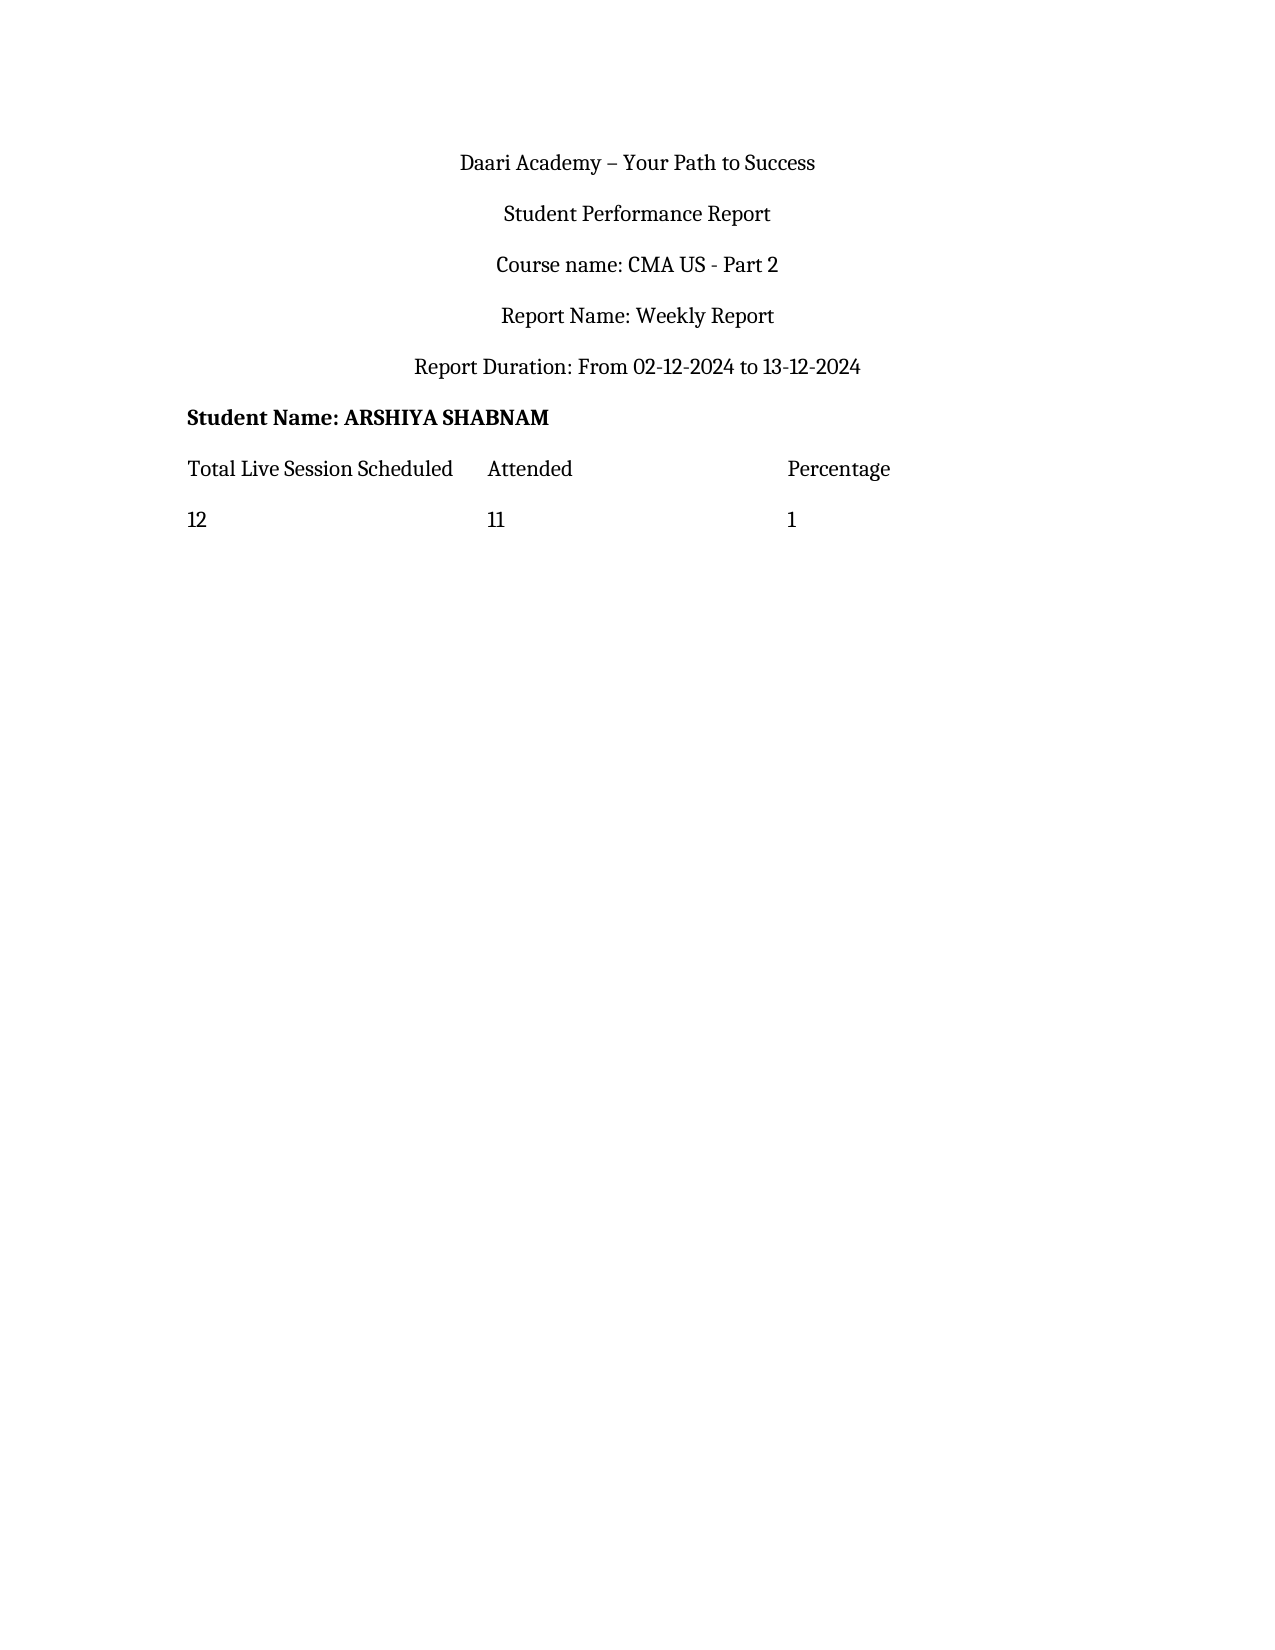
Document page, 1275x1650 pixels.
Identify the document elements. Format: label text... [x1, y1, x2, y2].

text Daari Academy – Your Path to Success [187, 150, 1087, 176]
table_cell 1 [776, 507, 1076, 558]
text Report Duration: From 02-12-2024 to 13-12-2024 [187, 354, 1087, 381]
table_header Percentage [776, 456, 1076, 507]
text Student Name: ARSHIYA SHABNAM [187, 405, 1087, 432]
text Report Name: Weekly Report [187, 303, 1087, 329]
text Course name: CMA US - Part 2 [187, 252, 1087, 278]
table_header Attended [476, 456, 776, 507]
text Student Performance Report [187, 201, 1087, 227]
table_header Total Live Session Scheduled [176, 456, 476, 507]
table_cell 11 [476, 507, 776, 558]
table_cell 12 [176, 507, 476, 558]
